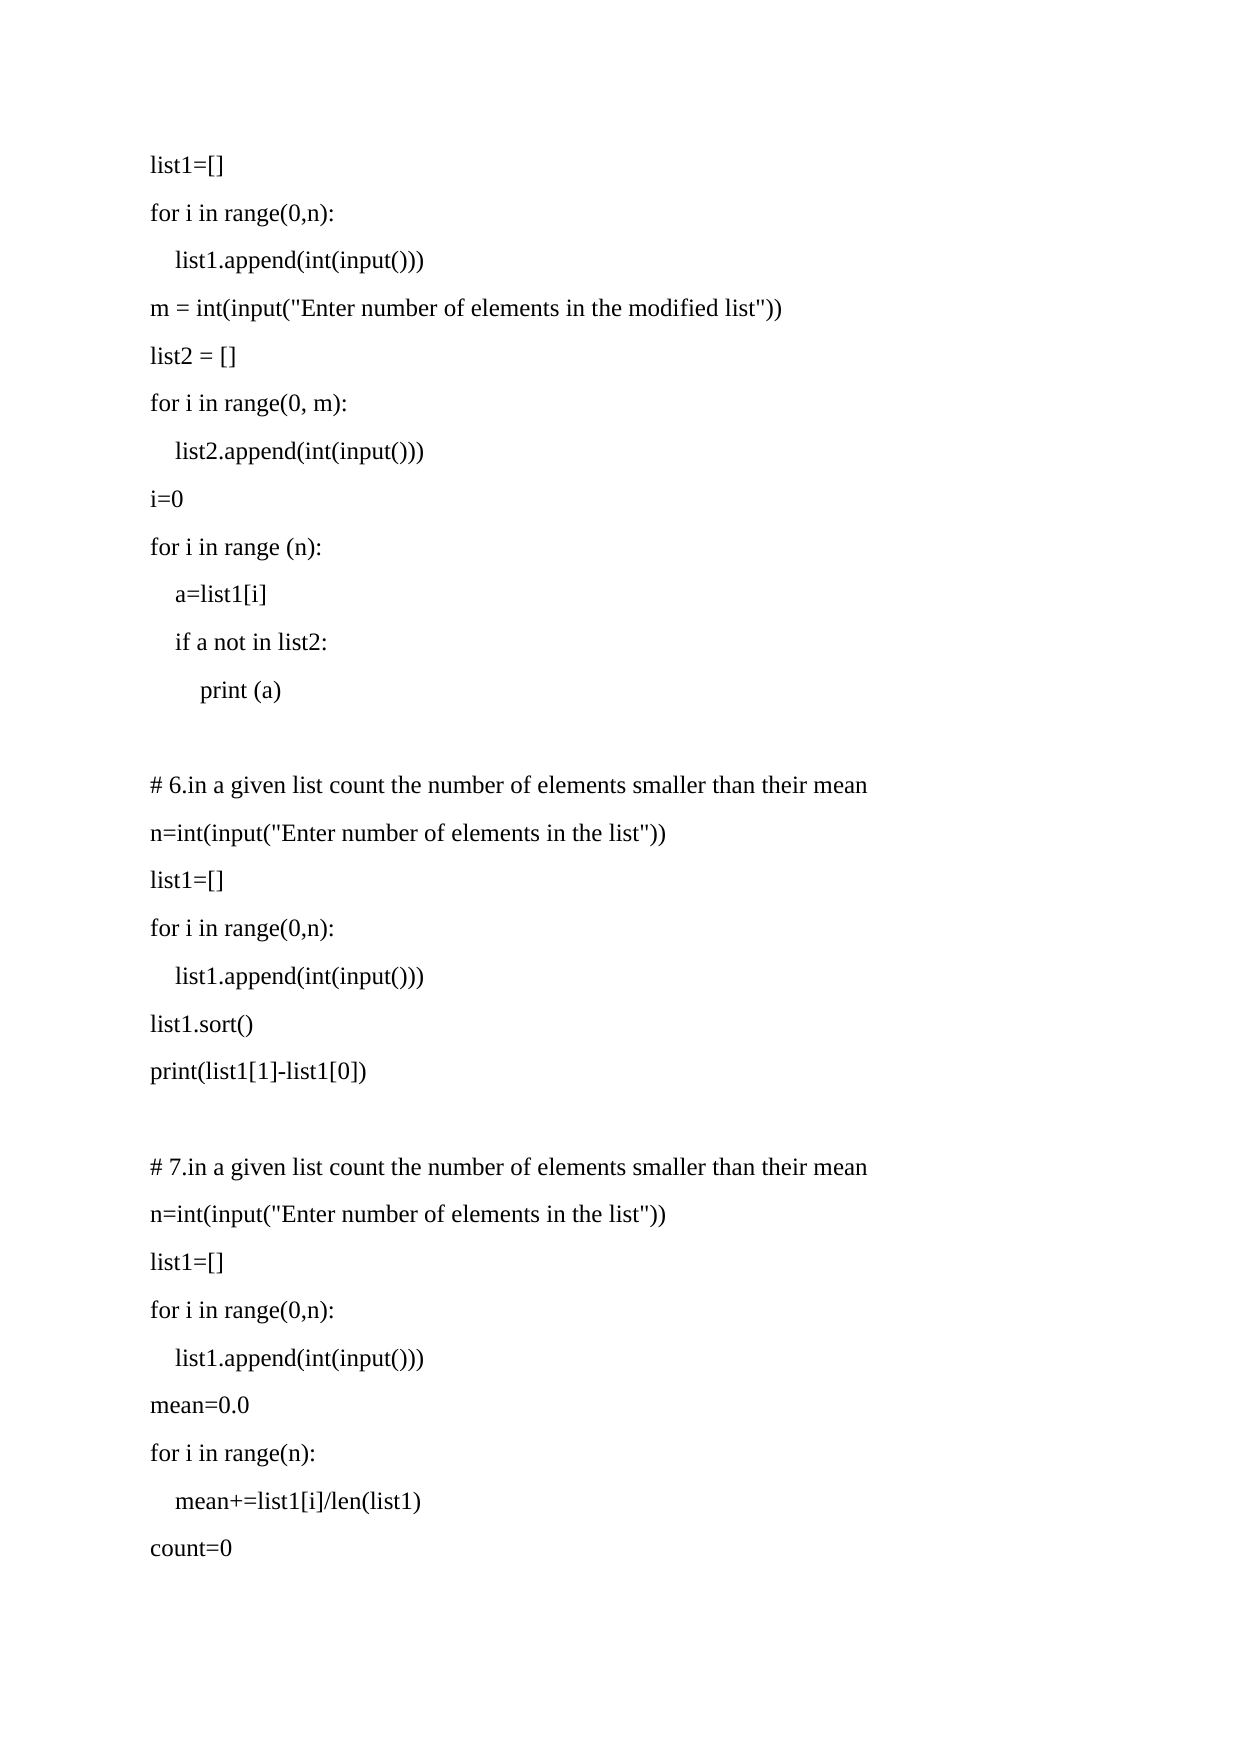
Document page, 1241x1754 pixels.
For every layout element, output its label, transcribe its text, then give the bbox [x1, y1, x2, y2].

text n=int(input("Enter number of elements in the list")) [150, 818, 1090, 847]
text for i in range(0,n): [150, 913, 1090, 942]
text list1.append(int(input())) [150, 245, 1090, 274]
text for i in range (n): [150, 532, 1090, 560]
text n=int(input("Enter number of elements in the list")) [150, 1199, 1090, 1228]
text list1.append(int(input())) [150, 1343, 1090, 1371]
text i=0 [150, 484, 1090, 513]
text for i in range(0,n): [150, 1295, 1090, 1324]
text print(list1[1]-list1[0]) [150, 1056, 1090, 1085]
text list1=[] [150, 866, 1090, 894]
text if a not in list2: [150, 627, 1090, 656]
text # 7.in a given list count the number of elements smaller than their mean [150, 1152, 1090, 1181]
text list1=[] [150, 1247, 1090, 1276]
text m = int(input("Enter number of elements in the modified list")) [150, 293, 1090, 322]
text list1=[] [150, 150, 1090, 179]
text count=0 [150, 1533, 1090, 1562]
text a=list1[i] [150, 579, 1090, 608]
text # 6.in a given list count the number of elements smaller than their mean [150, 770, 1090, 799]
text list2 = [] [150, 341, 1090, 369]
text list1.sort() [150, 1009, 1090, 1037]
text list1.append(int(input())) [150, 961, 1090, 990]
text print (a) [150, 675, 1090, 703]
text for i in range(0, m): [150, 388, 1090, 417]
text mean+=list1[i]/len(list1) [150, 1486, 1090, 1514]
text mean=0.0 [150, 1390, 1090, 1419]
text list2.append(int(input())) [150, 436, 1090, 465]
text for i in range(n): [150, 1438, 1090, 1467]
text for i in range(0,n): [150, 198, 1090, 226]
